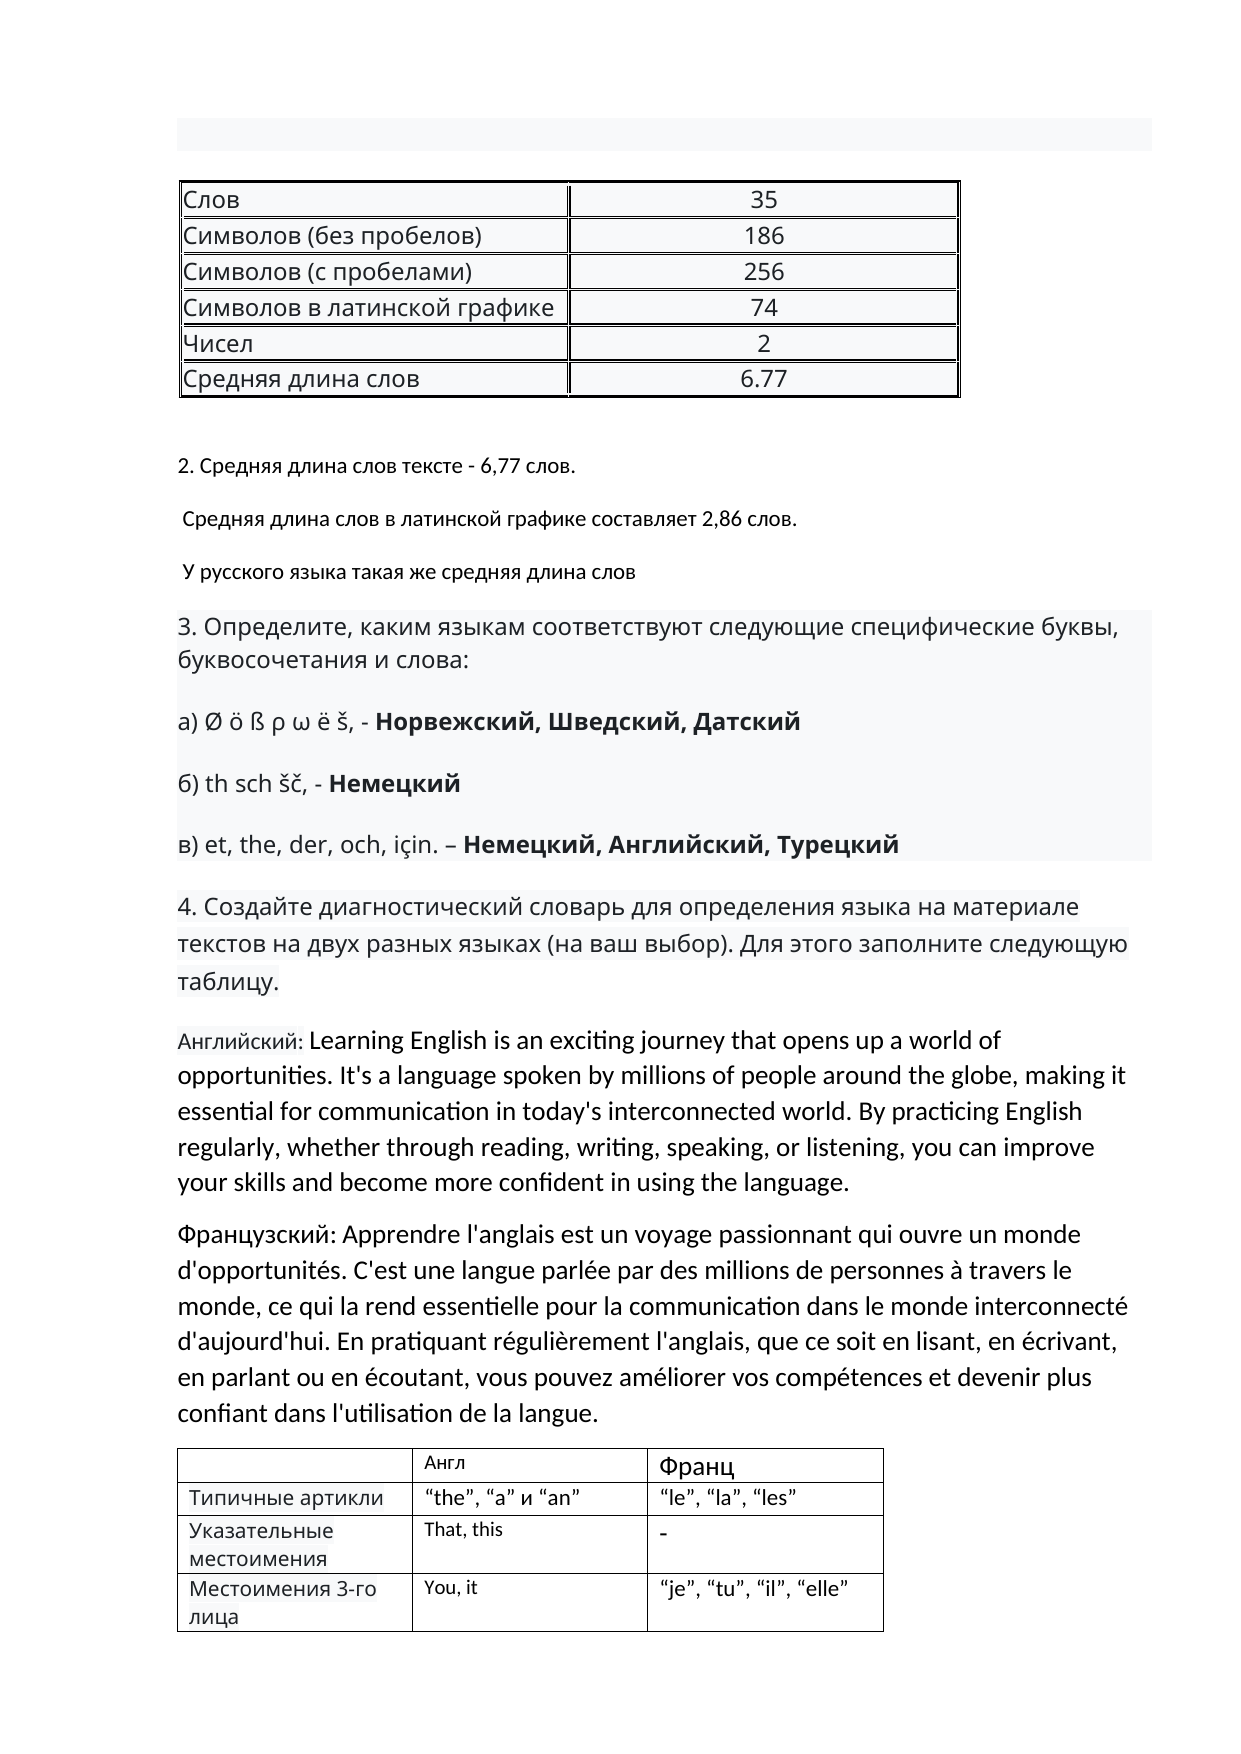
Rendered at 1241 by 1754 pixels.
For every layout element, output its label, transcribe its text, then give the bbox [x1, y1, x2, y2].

table_header 35 [569, 183, 957, 216]
table_header Англ [413, 1449, 647, 1482]
table_cell Указательные местоимения [178, 1516, 412, 1573]
table_cell 256 [569, 252, 959, 287]
table_cell You, it [413, 1574, 647, 1631]
text Средняя длина слов в латинской графике составляет 2,86 слов. [177, 504, 1152, 532]
table_cell Чисел [182, 323, 567, 359]
table_cell 2 [571, 323, 958, 359]
table_cell 74 [571, 288, 958, 323]
table_header Франц [648, 1449, 883, 1482]
table_cell 6.77 [569, 359, 958, 395]
text 4. Создайте диагностический словарь для определения языка на материале текстов на двух разных языках (на ваш выбор). Для этого заполните следующую таблицу. [177, 890, 1152, 997]
table_header Слов [182, 182, 569, 216]
table_cell “je”, “tu”, “il”, “elle” [648, 1574, 883, 1631]
table_cell “the”, “a” и “an” [413, 1483, 647, 1515]
text а) Ø ö ß ρ ω ё š, - Норвежский, Шведский, Датский [177, 704, 1152, 737]
table_cell Символов (без пробелов) [180, 216, 569, 252]
text Английский: Learning English is an exciting journey that opens up a world of opportunities. It's a language spoken by millions of people around the globe, making it essential for communication in today's interconnected world. By practicing English regularly, whether through reading, writing, speaking, or listening, you can improve your skills and become more confident in using the language. [177, 1023, 1152, 1198]
table_cell 186 [569, 216, 959, 252]
table_cell Символов (с пробелами) [180, 252, 569, 287]
text Французский: Apprendre l'anglais est un voyage passionnant qui ouvre un monde d'opportunités. C'est une langue parlée par des millions de personnes à travers le monde, ce qui la rend essentielle pour la communication dans le monde interconnecté d'aujourd'hui. En pratiquant régulièrement l'anglais, que ce soit en lisant, en écrivant, en parlant ou en écoutant, vous pouvez améliorer vos compétences et devenir plus confiant dans l'utilisation de la langue. [177, 1218, 1152, 1429]
table_cell That, this [413, 1516, 647, 1573]
table_header [178, 1449, 412, 1482]
table_cell “le”, “la”, “les” [648, 1483, 883, 1515]
text У русского языка такая же средняя длина слов [177, 557, 1152, 585]
text 3. Определите, каким языкам соответствуют следующие специфические буквы, буквосочетания и слова: [177, 610, 1152, 675]
table_cell Местоимения 3-го лица [178, 1574, 412, 1631]
text в) et, the, der, och, için. – Немецкий, Английский, Турецкий [177, 828, 1152, 861]
text б) th sch šč, - Немецкий [177, 766, 1152, 799]
text 2. Средняя длина слов тексте - 6,77 слов. [177, 451, 1152, 479]
table_cell Символов в латинской графике [182, 288, 567, 323]
table_cell - [648, 1516, 883, 1573]
table_cell Типичные артикли [178, 1483, 412, 1515]
table_cell Средняя длина слов [182, 359, 569, 395]
